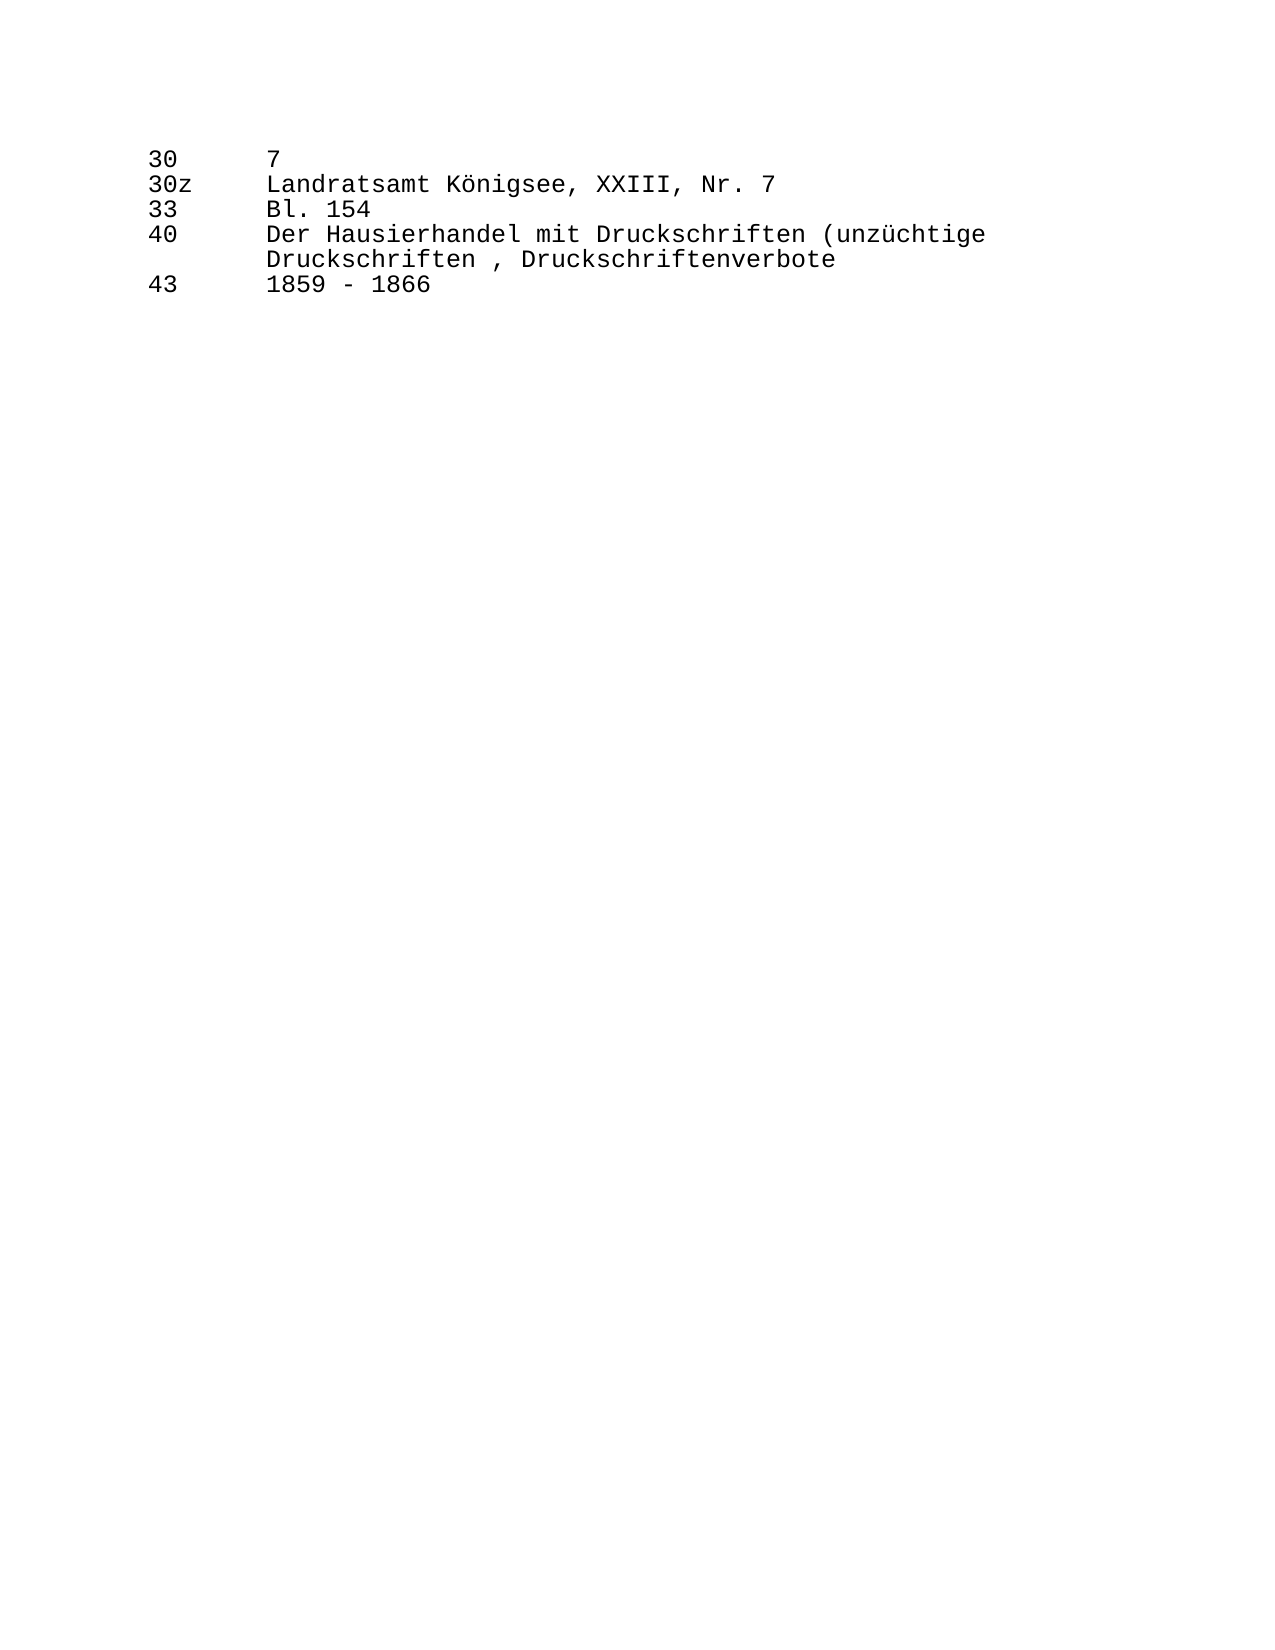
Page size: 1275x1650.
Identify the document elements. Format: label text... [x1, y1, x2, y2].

text 30 7 [148, 148, 1127, 173]
text 30z Landratsamt Königsee, XXIII, Nr. 7 [148, 173, 1127, 198]
text 33 Bl. 154 [148, 198, 1127, 223]
text 40 Der s[Hausierhandel mit Druckschrift]sen (s[2{unzüchtige} 1{Druckschrift}en]s , s[Druckschriftenverbot]se [148, 223, 1127, 273]
text 43 1859 - 1866 [148, 273, 1127, 298]
